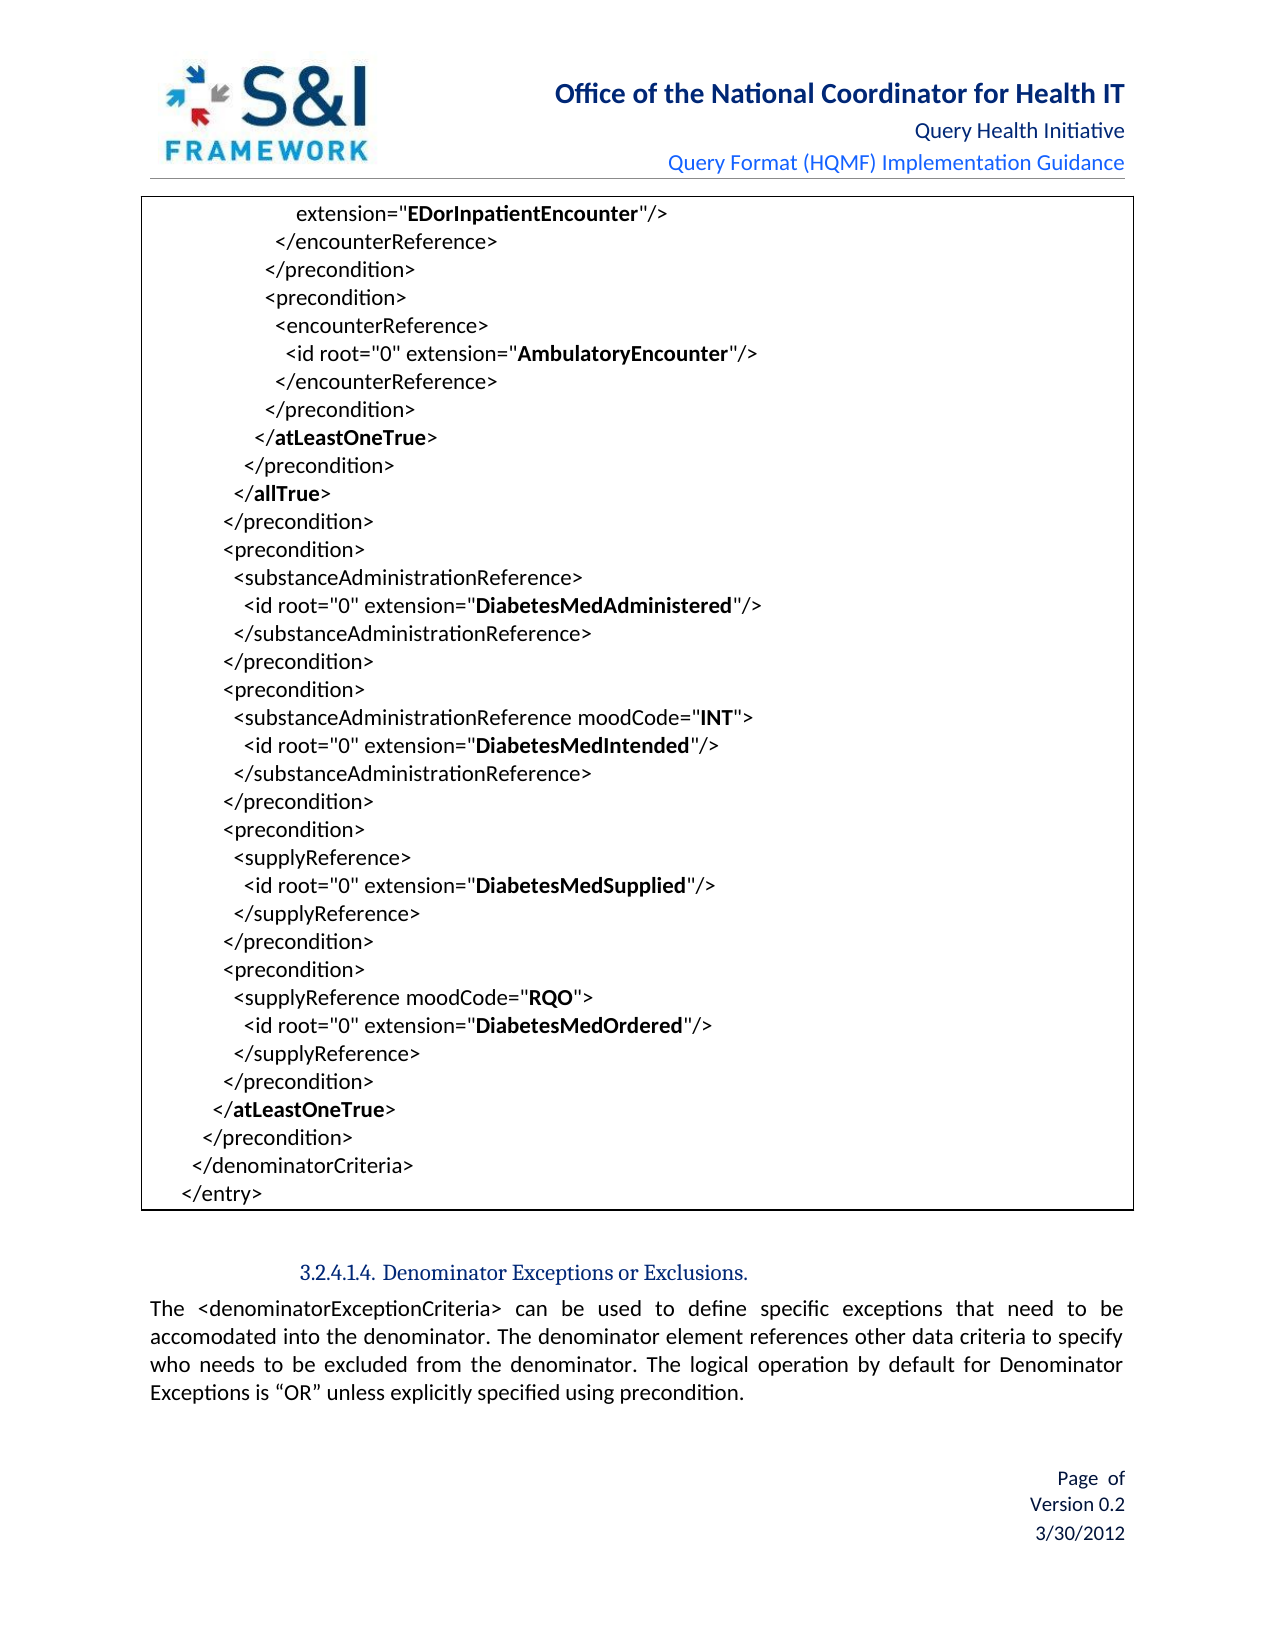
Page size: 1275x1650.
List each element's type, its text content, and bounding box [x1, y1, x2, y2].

picture [157, 51, 380, 172]
subtitle Denominator Exceptions or Exclusions. [300, 1259, 1125, 1286]
text The <denominatorExceptionCriteria> can be used to define specific exceptions that need to be accomodated into the denominator. The denominator element references other data criteria to specify who needs to be excluded from the denominator. The logical operation by default for Denominator Exceptions is “OR” unless explicitly specified using precondition. [150, 1294, 1125, 1406]
